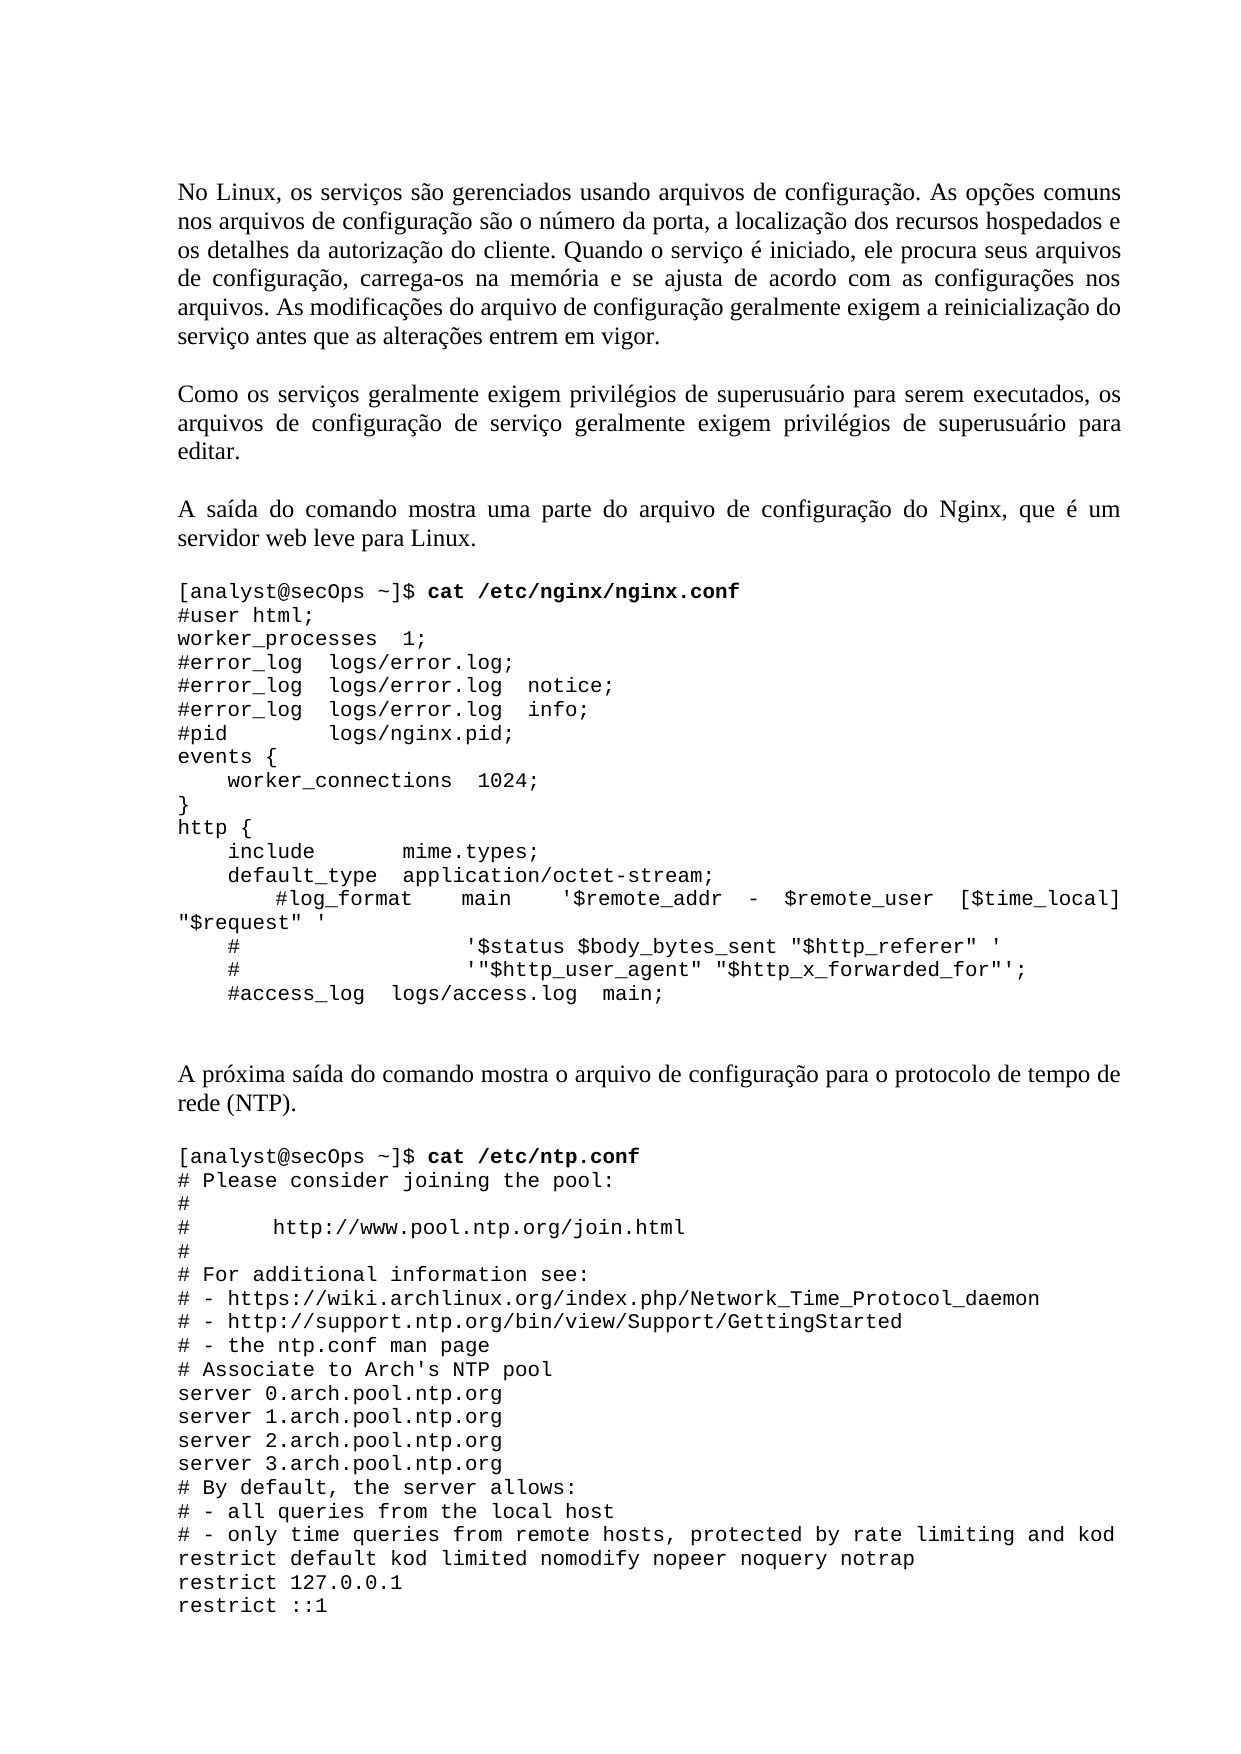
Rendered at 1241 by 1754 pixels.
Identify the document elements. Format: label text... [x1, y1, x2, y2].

text No Linux, os serviços são gerenciados usando arquivos de configuração. As opções comuns nos arquivos de configuração são o número da porta, a localização dos recursos hospedados e os detalhes da autorização do cliente. Quando o serviço é iniciado, ele procura seus arquivos de configuração, carrega-os na memória e se ajusta de acordo com as configurações nos arquivos. As modificações do arquivo de configuração geralmente exigem a reinicialização do serviço antes que as alterações entrem em vigor. [177, 177, 1122, 350]
text server 0.arch.pool.ntp.org [177, 1382, 1122, 1406]
text server 1.arch.pool.ntp.org [177, 1406, 1122, 1430]
text worker_processes 1; [177, 628, 1122, 652]
text A saída do comando mostra uma parte do arquivo de configuração do Nginx, que é um servidor web leve para Linux. [177, 494, 1122, 552]
text [analyst@secOps ~]$ cat /etc/ntp.conf [177, 1146, 1122, 1170]
text Como os serviços geralmente exigem privilégios de superusuário para serem executados, os arquivos de configuração de serviço geralmente exigem privilégios de superusuário para editar. [177, 379, 1122, 465]
text restrict ::1 [177, 1595, 1122, 1619]
text # [177, 1193, 1122, 1217]
text events { [177, 746, 1122, 770]
text #pid logs/nginx.pid; [177, 723, 1122, 746]
text #log_format main '$remote_addr - $remote_user [$time_local] "$request" ' [177, 888, 1122, 936]
text #error_log logs/error.log; [177, 652, 1122, 676]
text # Please consider joining the pool: [177, 1170, 1122, 1193]
text # By default, the server allows: [177, 1477, 1122, 1501]
text # For additional information see: [177, 1264, 1122, 1288]
text server 3.arch.pool.ntp.org [177, 1453, 1122, 1477]
text #error_log logs/error.log notice; [177, 676, 1122, 699]
text # http://www.pool.ntp.org/join.html [177, 1217, 1122, 1241]
text server 2.arch.pool.ntp.org [177, 1430, 1122, 1453]
text # [177, 1241, 1122, 1264]
text # - only time queries from remote hosts, protected by rate limiting and kod [177, 1524, 1122, 1548]
text default_type application/octet-stream; [177, 865, 1122, 888]
text # - https://wiki.archlinux.org/index.php/Network_Time_Protocol_daemon [177, 1288, 1122, 1312]
text } [177, 794, 1122, 817]
text #error_log logs/error.log info; [177, 699, 1122, 723]
text # Associate to Arch's NTP pool [177, 1359, 1122, 1382]
text #access_log logs/access.log main; [177, 983, 1122, 1007]
text [analyst@secOps ~]$ cat /etc/nginx/nginx.conf [177, 581, 1122, 604]
text restrict default kod limited nomodify nopeer noquery notrap [177, 1548, 1122, 1572]
text restrict 127.0.0.1 [177, 1572, 1122, 1595]
text # '"$http_user_agent" "$http_x_forwarded_for"'; [177, 959, 1122, 983]
text worker_connections 1024; [177, 770, 1122, 794]
text # - all queries from the local host [177, 1501, 1122, 1524]
text # - http://support.ntp.org/bin/view/Support/GettingStarted [177, 1312, 1122, 1335]
text http { [177, 817, 1122, 841]
text include mime.types; [177, 841, 1122, 865]
text A próxima saída do comando mostra o arquivo de configuração para o protocolo de tempo de rede (NTP). [177, 1059, 1122, 1117]
text # '$status $body_bytes_sent "$http_referer" ' [177, 936, 1122, 959]
text #user html; [177, 604, 1122, 628]
text # - the ntp.conf man page [177, 1335, 1122, 1359]
